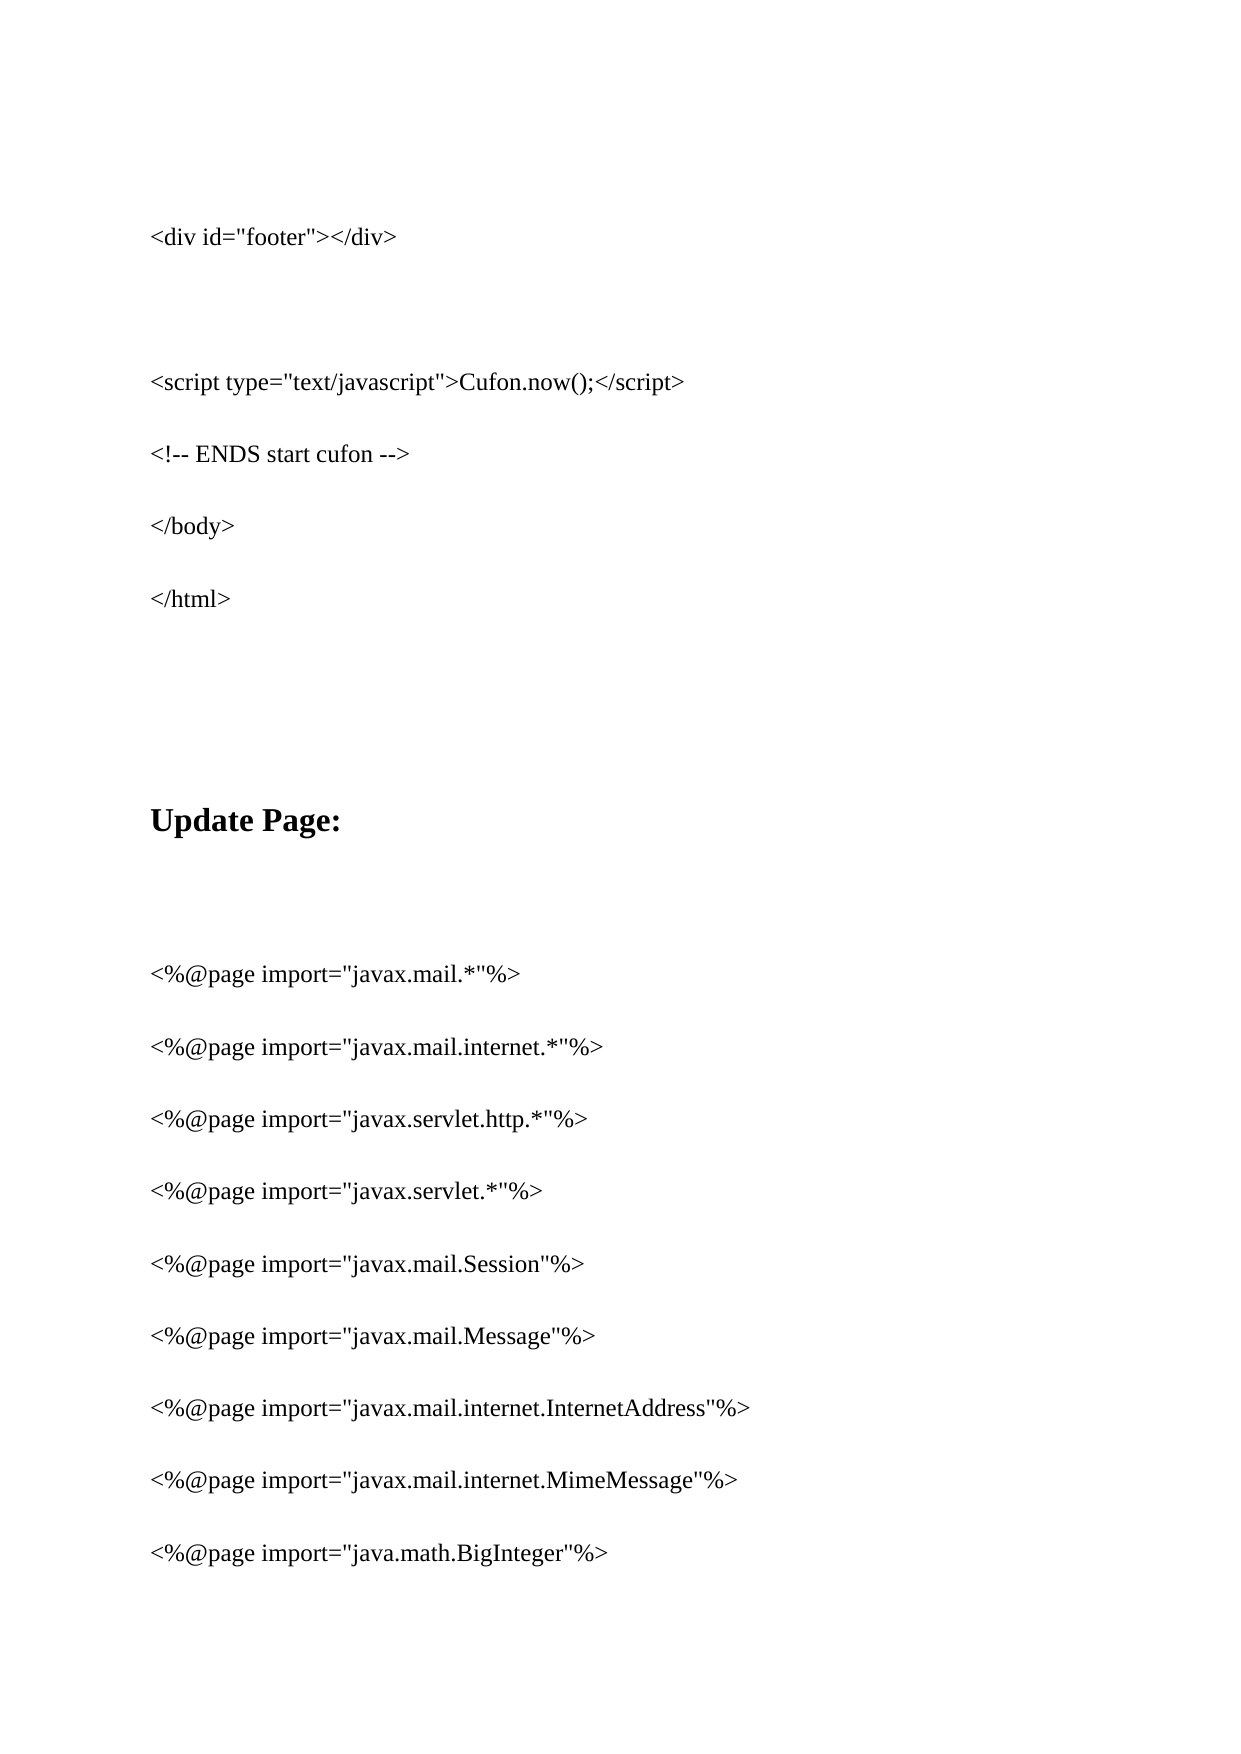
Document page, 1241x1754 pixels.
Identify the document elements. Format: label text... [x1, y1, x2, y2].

text <%@page import="java.math.BigInteger"%> [150, 1538, 1106, 1567]
text </body> [150, 511, 1106, 540]
text <%@page import="javax.mail.Message"%> [150, 1321, 1106, 1350]
text <%@page import="javax.mail.internet.InternetAddress"%> [150, 1393, 1106, 1422]
text <%@page import="javax.mail.Session"%> [150, 1249, 1106, 1277]
text <script type="text/javascript">Cufon.now();</script> [150, 367, 1106, 396]
text <%@page import="javax.mail.*"%> [150, 959, 1106, 988]
text <div id="footer"></div> [150, 222, 1106, 251]
text <!-- ENDS start cufon --> [150, 439, 1106, 468]
text Update Page: [150, 801, 1106, 839]
text <%@page import="javax.mail.internet.*"%> [150, 1032, 1106, 1061]
text </html> [150, 584, 1106, 612]
text <%@page import="javax.mail.internet.MimeMessage"%> [150, 1466, 1106, 1494]
text <%@page import="javax.servlet.http.*"%> [150, 1104, 1106, 1133]
text <%@page import="javax.servlet.*"%> [150, 1176, 1106, 1205]
